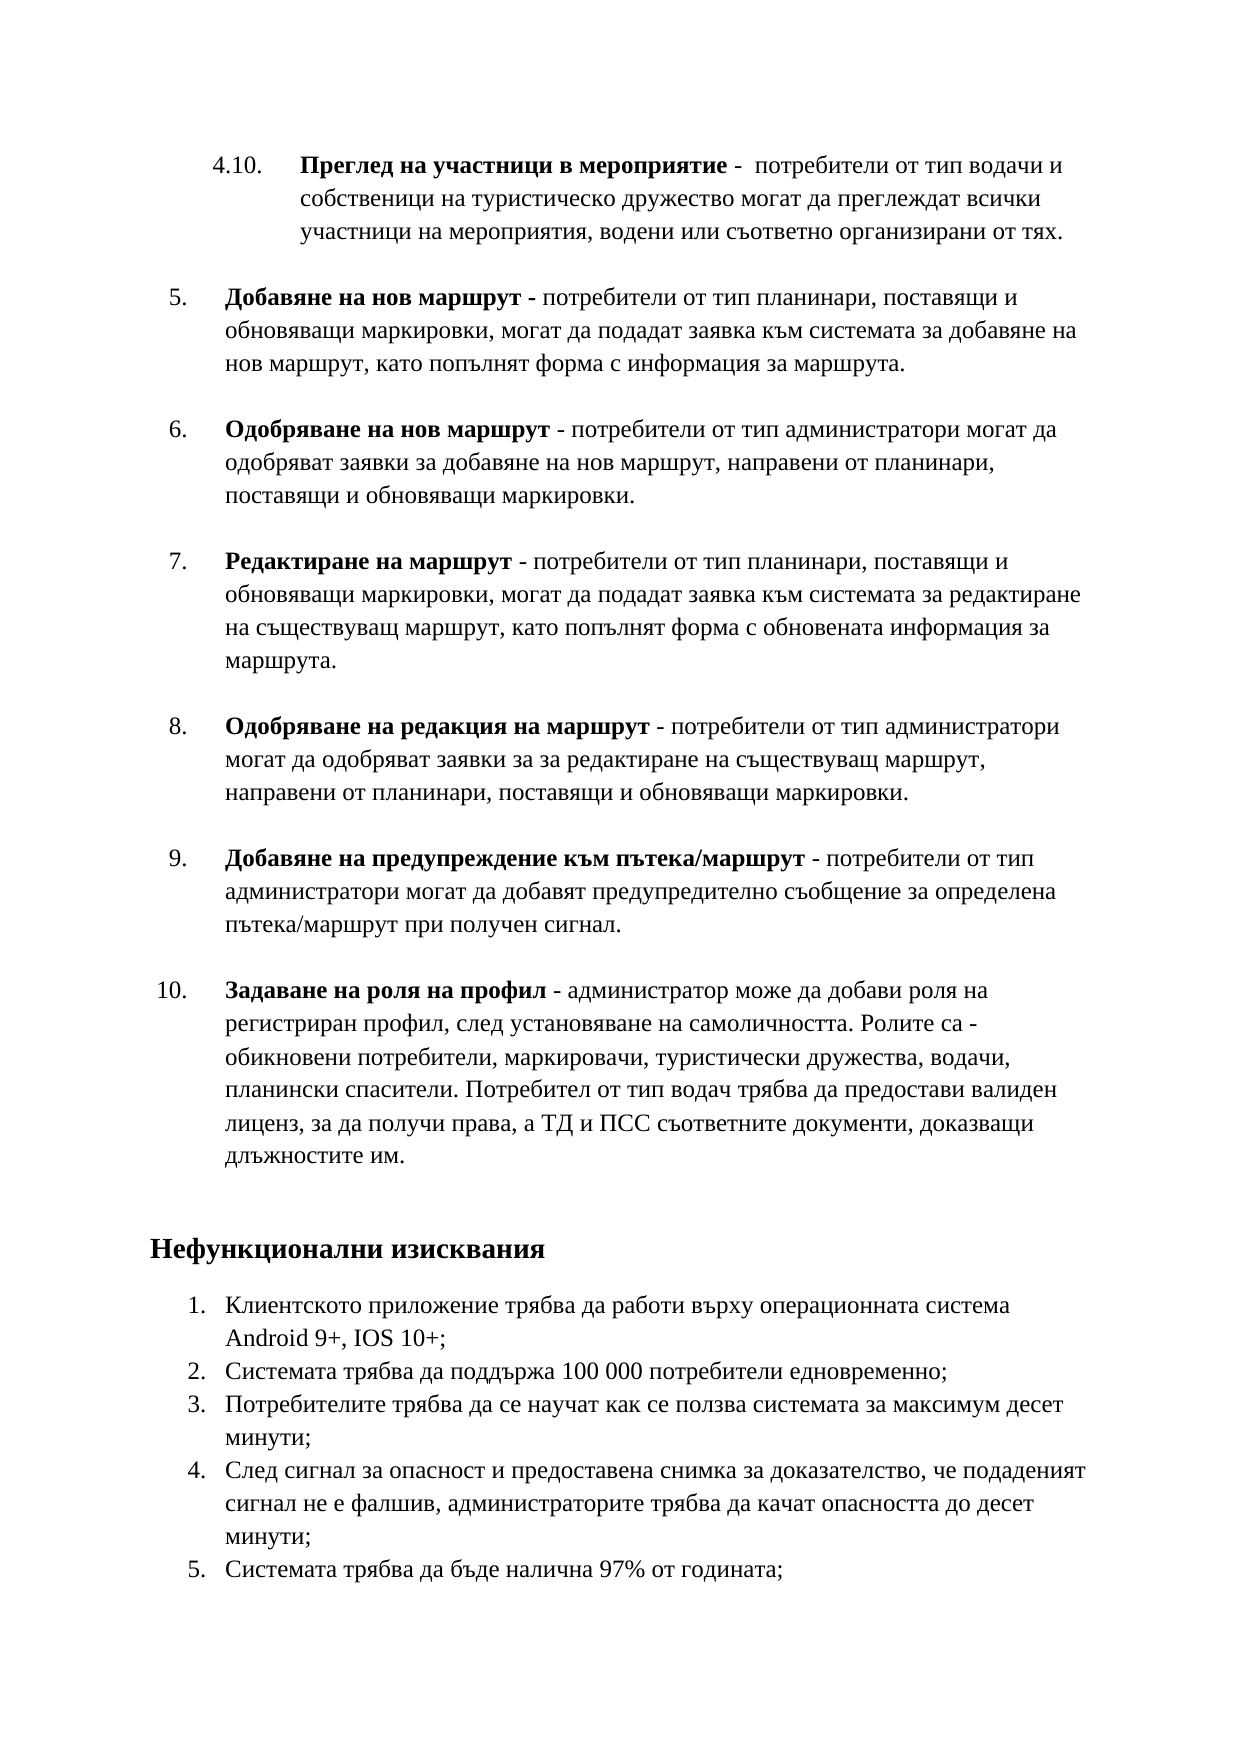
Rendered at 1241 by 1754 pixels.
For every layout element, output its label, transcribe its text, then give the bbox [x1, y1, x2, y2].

list Клиентското приложение трябва да работи върху операционната система Android 9+, IOS 10+; [187, 1290, 1090, 1352]
list Системата трябва да поддържа 100 000 потребители едновременно; [187, 1356, 1090, 1385]
list Потребителите трябва да се научат как се ползва системата за максимум десет минути; [187, 1389, 1090, 1451]
list Задаване на роля на профил - администратор може да добави роля на регистриран профил, след установяване на самоличността. Ролите са - обикновени потребители, маркировачи, туристически дружества, водачи, планински спасители. Потребител от тип водач трябва да предостави валиден лиценз, за да получи права, а ТД и ПСС съответните документи, доказващи длъжностите им. [187, 976, 1090, 1169]
list Добавяне на предупреждение към пътека/маршрут - потребители от тип администратори могат да добавят предупредително съобщение за определена пътека/маршрут при получен сигнал. [187, 843, 1090, 938]
list Добавяне на нов маршрут - потребители от тип планинари, поставящи и обновяващи маркировки, могат да подадат заявка към системата за добавяне на нов маршрут, като попълнят форма с информация за маршрута. [187, 282, 1090, 377]
list Преглед на участници в мероприятие - потребители от тип водачи и собственици на туристическо дружество могат да преглеждат всички участници на мероприятия, водени или съответно организирани от тях. [262, 150, 1090, 245]
list Одобряване на редакция на маршрут - потребители от тип администратори могат да одобряват заявки за за редактиране на съществуващ маршрут, направени от планинари, поставящи и обновяващи маркировки. [187, 711, 1090, 806]
text Нефункционални изисквания [150, 1232, 1090, 1265]
list Одобряване на нов маршрут - потребители от тип администратори могат да одобряват заявки за добавяне на нов маршрут, направени от планинари, поставящи и обновяващи маркировки. [187, 414, 1090, 509]
list Редактиране на маршрут - потребители от тип планинари, поставящи и обновяващи маркировки, могат да подадат заявка към системата за редактиране на съществуващ маршрут, като попълнят форма с обновената информация за маршрута. [187, 546, 1090, 674]
list След сигнал за опасност и предоставена снимка за доказателство, че подаденият сигнал не е фалшив, администраторите трябва да качат опасността до десет минути; [187, 1455, 1090, 1550]
list Системата трябва да бъде налична 97% от годината; [187, 1554, 1090, 1583]
